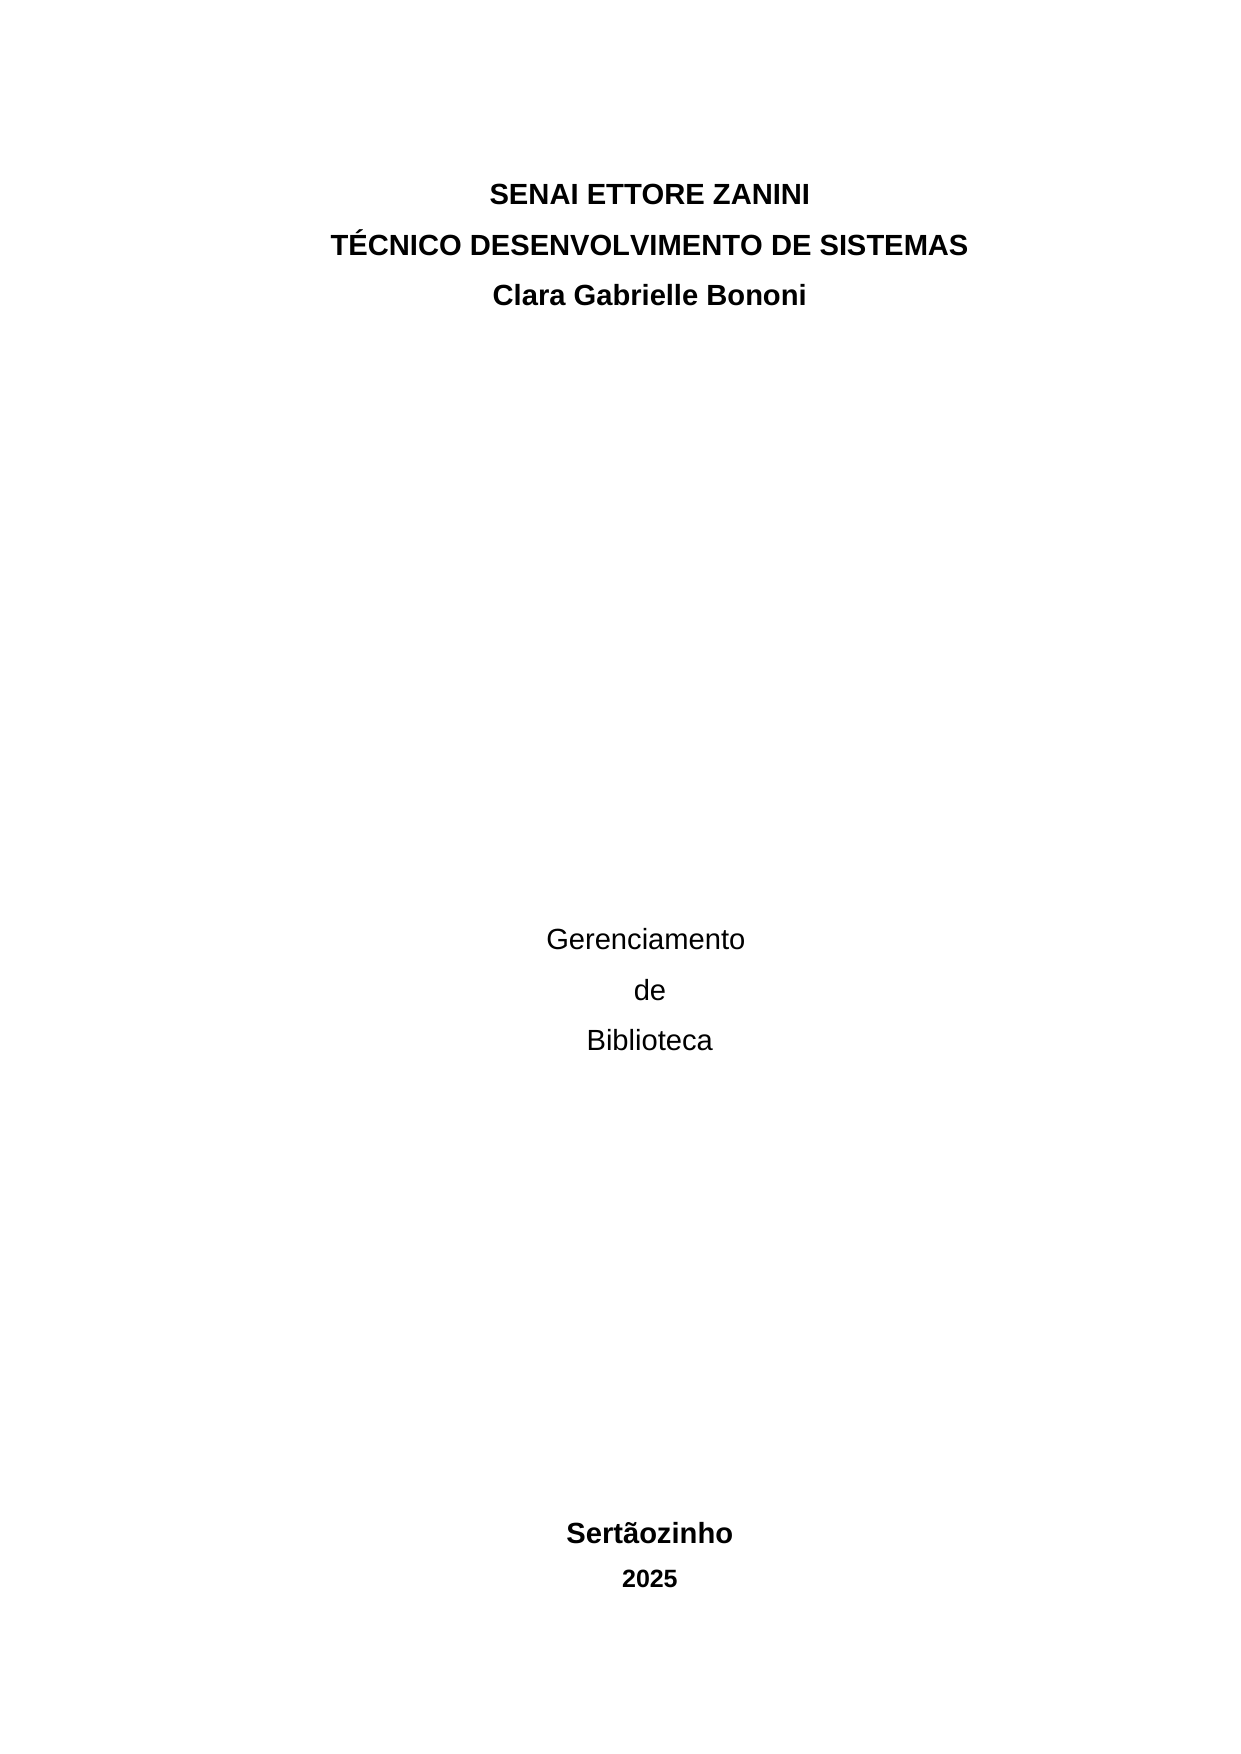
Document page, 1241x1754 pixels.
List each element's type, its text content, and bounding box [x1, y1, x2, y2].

text TÉCNICO DESENVOLVIMENTO DE SISTEMAS [177, 227, 1122, 261]
text Sertãozinho 2025 [177, 1516, 1122, 1593]
text SENAI ETTORE ZANINI [177, 177, 1122, 211]
text Clara Gabrielle Bononi [177, 278, 1122, 354]
text Gerenciamento de Biblioteca [177, 872, 1122, 1099]
